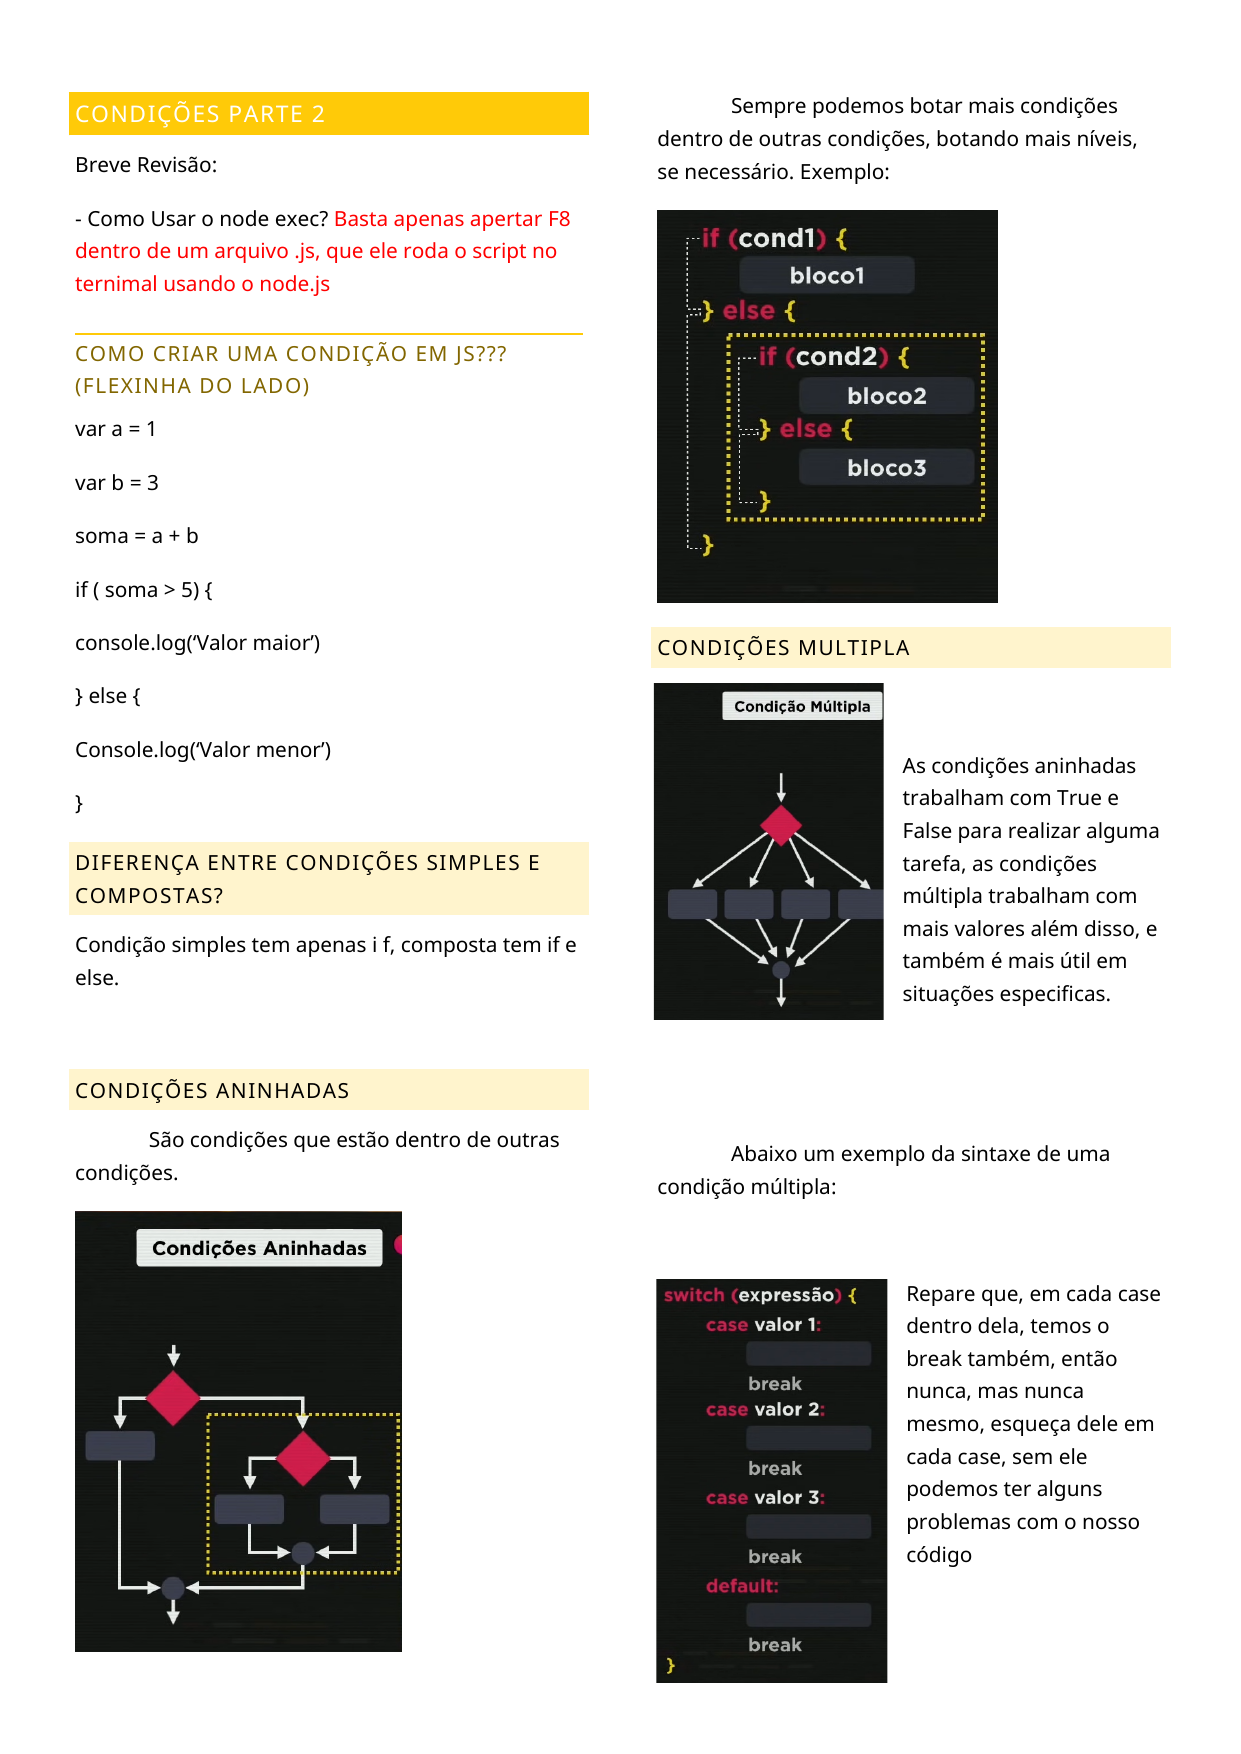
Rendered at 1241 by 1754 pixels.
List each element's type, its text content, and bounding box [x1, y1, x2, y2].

text Condição simples tem apenas i f, composta tem if e else. [75, 930, 583, 991]
text var b = 3 [75, 468, 583, 496]
picture [656, 1279, 888, 1683]
text var a = 1 [75, 414, 583, 443]
text São condições que estão dentro de outras condições. [75, 1125, 583, 1186]
subtitle condições parte 2 [75, 98, 583, 129]
text Repare que, em cada case dentro dela, temos o break também, então nunca, mas nunca mesmo, esqueça dele em cada case, sem ele podemos ter alguns problemas com o nosso código [888, 1279, 1165, 1568]
subtitle diferença entre condições simples e compostas? [75, 848, 583, 909]
text Breve Revisão: [75, 151, 583, 179]
text As condições aninhadas trabalham com True e False para realizar alguma tarefa, as condições múltipla trabalham com mais valores além disso, e também é mais útil em situações especificas. [884, 751, 1165, 1007]
text Console.log(‘Valor menor’) [75, 735, 583, 763]
picture [657, 210, 998, 603]
text } [75, 788, 583, 817]
text console.log(‘Valor maior’) [75, 628, 583, 657]
text - Como Usar o node exec? Basta apenas apertar F8 dentro de um arquivo .js, que ele roda o script no ternimal usando o node.js [75, 204, 583, 298]
text Abaixo um exemplo da sintaxe de uma condição múltipla: [657, 1139, 1165, 1200]
picture [75, 1211, 402, 1652]
subtitle Como criar uma condição em JS???(flexinha do lado) [75, 335, 583, 400]
subtitle COndições aninhadas [75, 1076, 583, 1104]
subtitle Condições MUltipla [657, 634, 1165, 662]
text soma = a + b [75, 521, 583, 550]
text if ( soma > 5) { [75, 575, 583, 603]
text Sempre podemos botar mais condições dentro de outras condições, botando mais níveis, se necessário. Exemplo: [657, 92, 1165, 185]
text } else { [75, 682, 583, 710]
picture [652, 683, 884, 1018]
